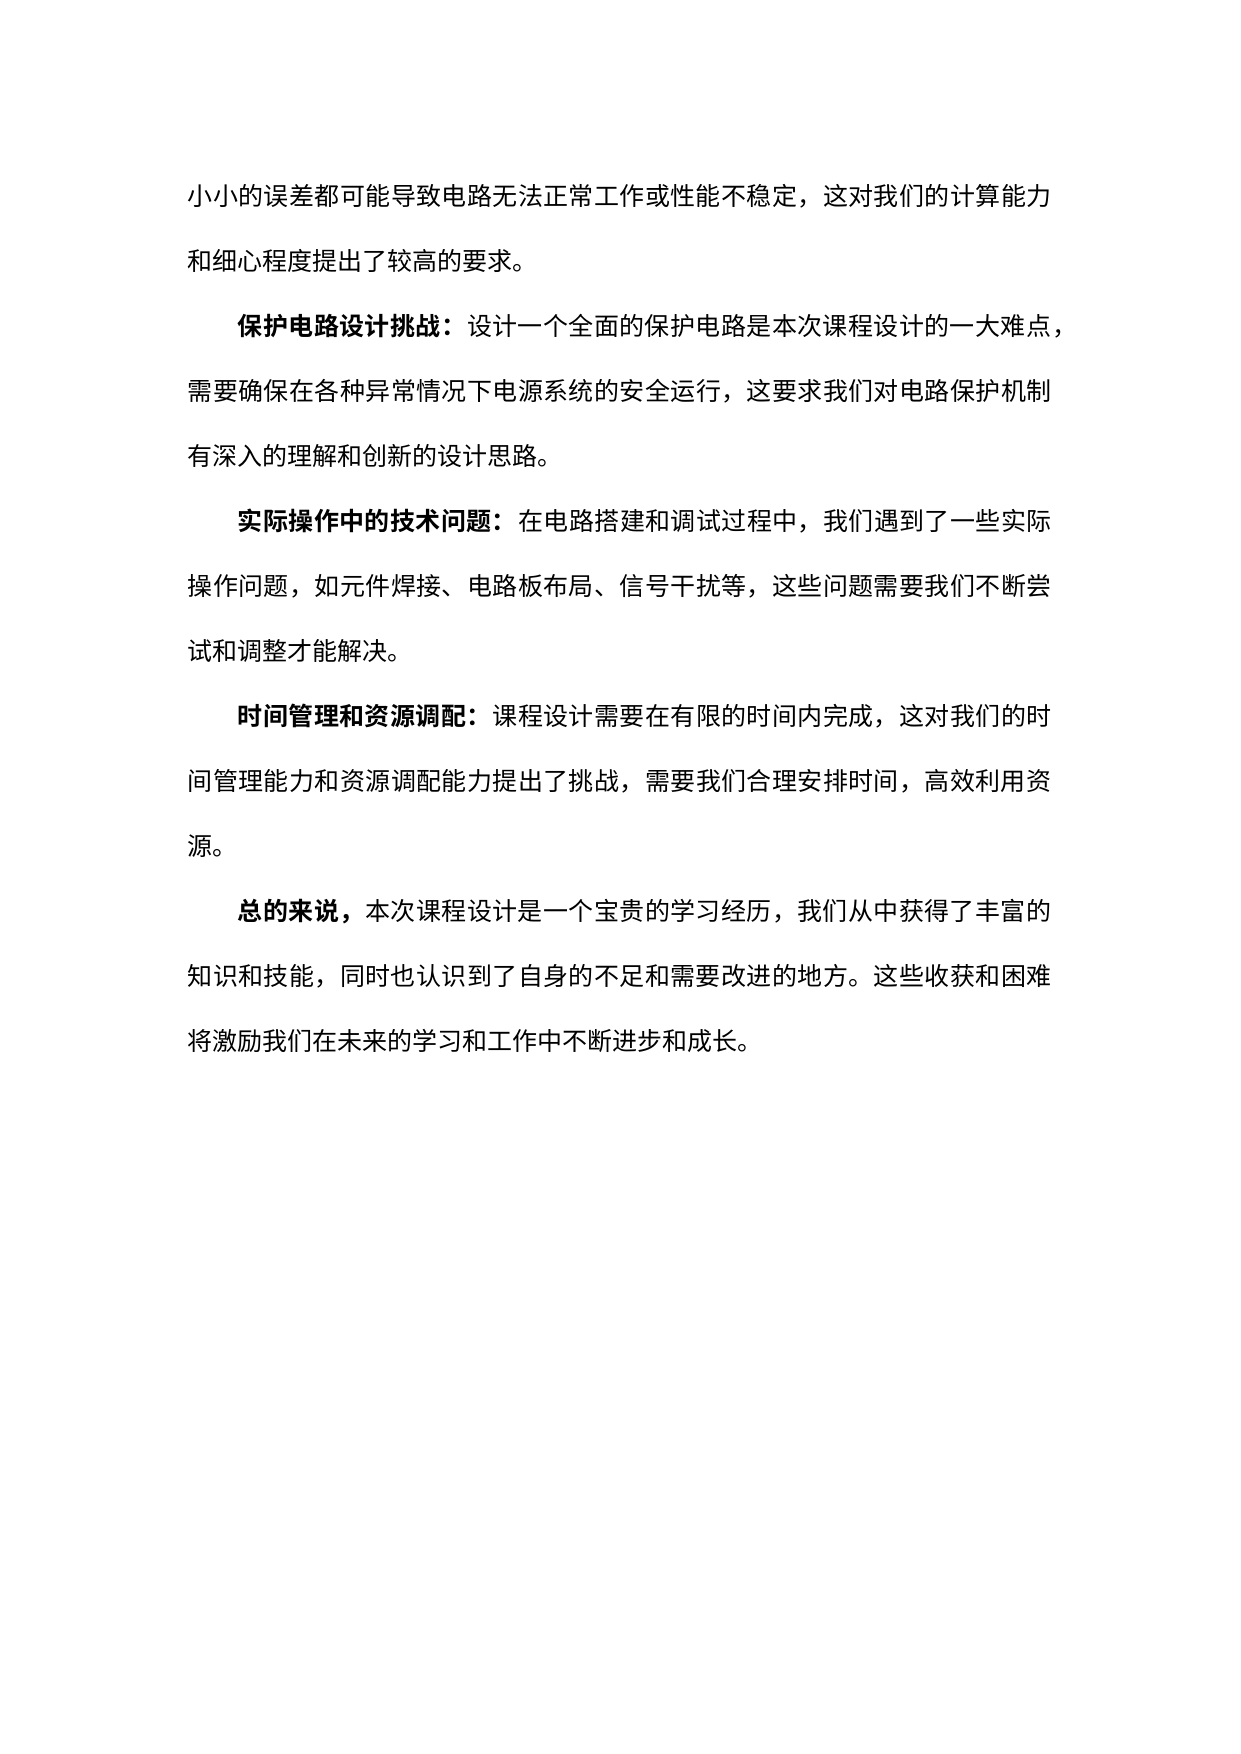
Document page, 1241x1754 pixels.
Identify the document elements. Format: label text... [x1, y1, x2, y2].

text 总的来说，本次课程设计是一个宝贵的学习经历，我们从中获得了丰富的知识和技能，同时也认识到了自身的不足和需要改进的地方。这些收获和困难将激励我们在未来的学习和工作中不断进步和成长。 [187, 877, 1053, 1072]
text 保护电路设计挑战：设计一个全面的保护电路是本次课程设计的一大难点，需要确保在各种异常情况下电源系统的安全运行，这要求我们对电路保护机制有深入的理解和创新的设计思路。 [187, 292, 1053, 487]
text 实际操作中的技术问题：在电路搭建和调试过程中，我们遇到了一些实际操作问题，如元件焊接、电路板布局、信号干扰等，这些问题需要我们不断尝试和调整才能解决。 [187, 487, 1053, 682]
text 时间管理和资源调配：课程设计需要在有限的时间内完成，这对我们的时间管理能力和资源调配能力提出了挑战，需要我们合理安排时间，高效利用资源。 [187, 682, 1053, 877]
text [187, 162, 1053, 292]
